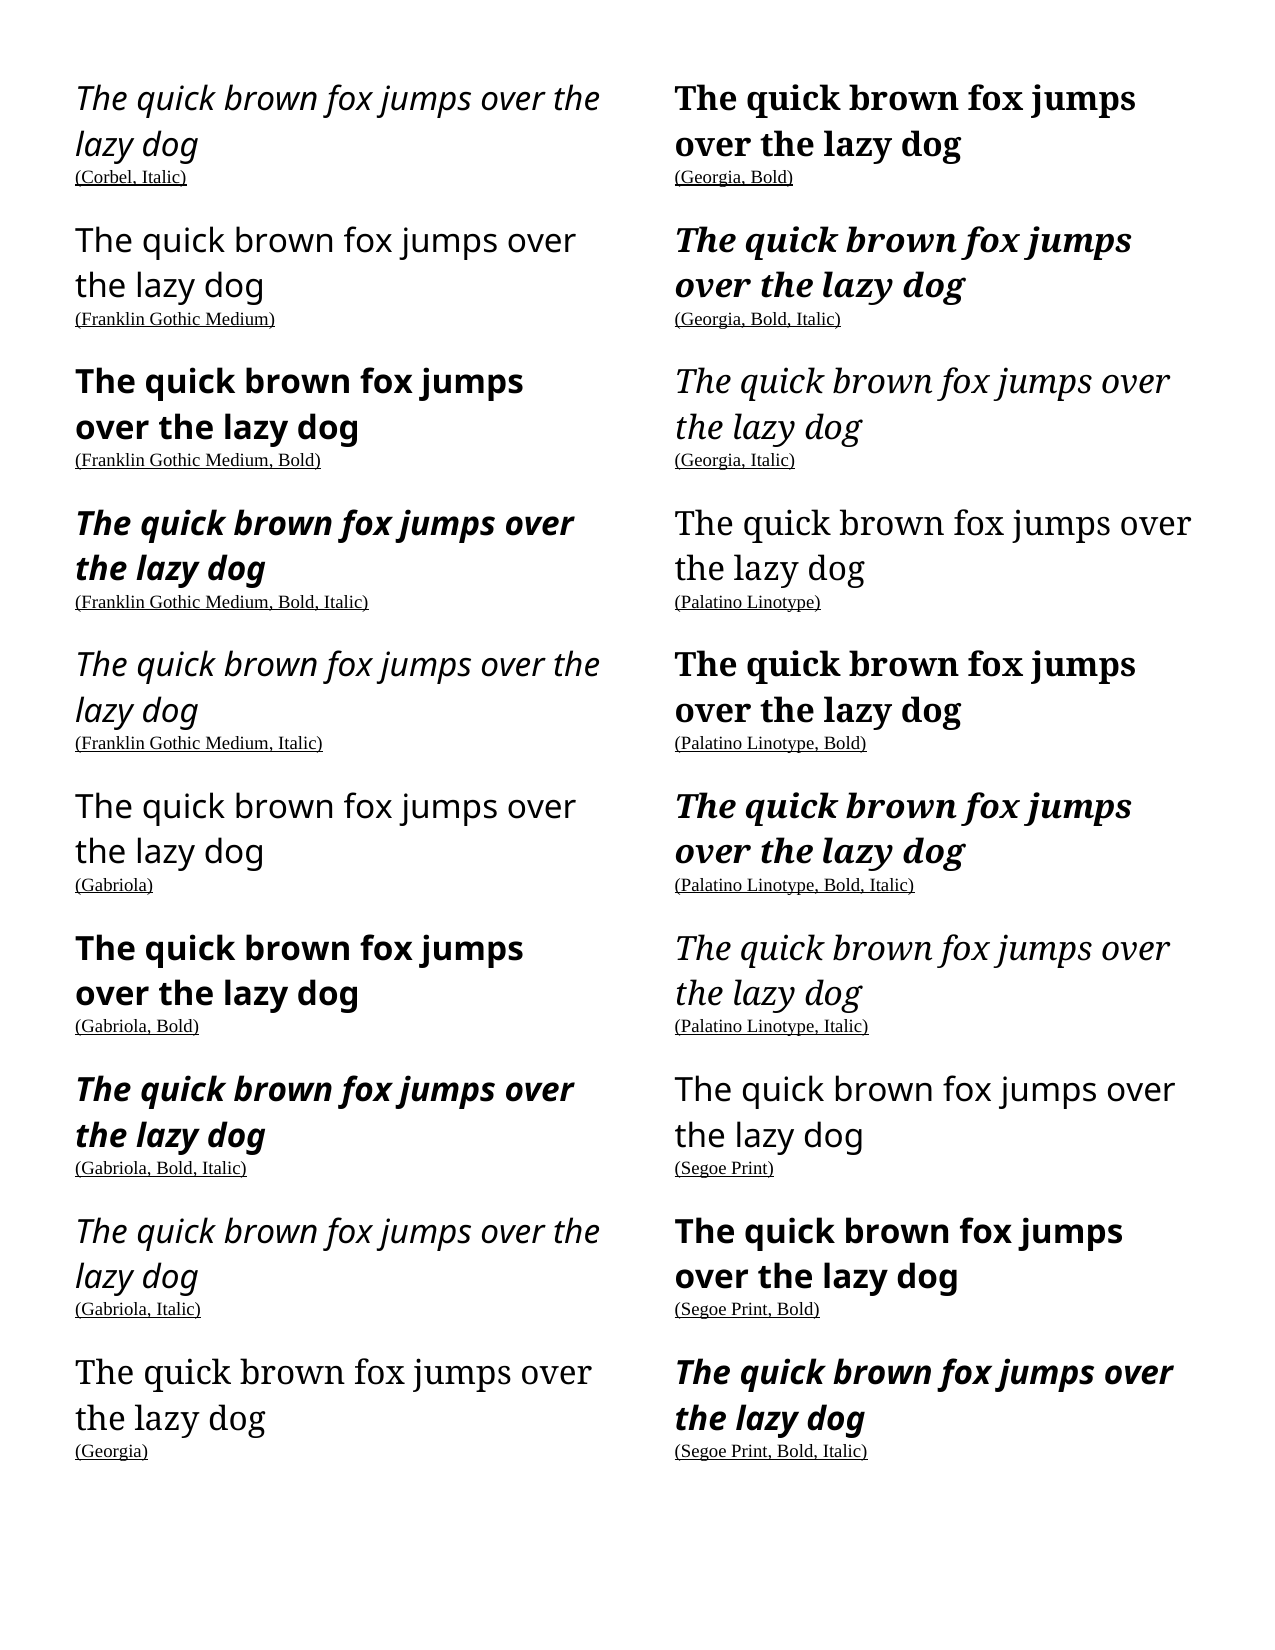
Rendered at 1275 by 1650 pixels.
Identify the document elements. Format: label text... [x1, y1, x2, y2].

text The quick brown fox jumps over the lazy dog (Franklin Gothic Medium, Bold, Italic) [75, 500, 601, 612]
text The quick brown fox jumps over the lazy dog (Gabriola, Bold) [75, 924, 601, 1037]
text The quick brown fox jumps over the lazy dog (Gabriola, Italic) [75, 1207, 601, 1320]
text The quick brown fox jumps over the lazy dog (Georgia, Italic) [674, 358, 1200, 471]
text The quick brown fox jumps over the lazy dog (Franklin Gothic Medium, Bold) [75, 358, 601, 471]
text The quick brown fox jumps over the lazy dog (Palatino Linotype) [674, 500, 1200, 612]
text The quick brown fox jumps over the lazy dog (Georgia, Bold, Italic) [674, 217, 1200, 329]
text The quick brown fox jumps over the lazy dog (Segoe Print, Bold) [674, 1207, 1200, 1320]
text The quick brown fox jumps over the lazy dog (Palatino Linotype, Bold) [674, 641, 1200, 754]
text The quick brown fox jumps over the lazy dog (Georgia) [75, 1349, 601, 1461]
text The quick brown fox jumps over the lazy dog (Segoe Print) [674, 1066, 1200, 1178]
text The quick brown fox jumps over the lazy dog (Gabriola) [75, 783, 601, 895]
text The quick brown fox jumps over the lazy dog (Palatino Linotype, Bold, Italic) [674, 783, 1200, 895]
text The quick brown fox jumps over the lazy dog (Segoe Print, Bold, Italic) [674, 1349, 1200, 1461]
text The quick brown fox jumps over the lazy dog (Corbel, Italic) [75, 75, 601, 187]
text The quick brown fox jumps over the lazy dog (Georgia, Bold) [674, 75, 1200, 187]
text The quick brown fox jumps over the lazy dog (Franklin Gothic Medium, Italic) [75, 641, 601, 754]
text The quick brown fox jumps over the lazy dog (Franklin Gothic Medium) [75, 217, 601, 329]
text The quick brown fox jumps over the lazy dog (Palatino Linotype, Italic) [674, 924, 1200, 1037]
text The quick brown fox jumps over the lazy dog (Gabriola, Bold, Italic) [75, 1066, 601, 1178]
